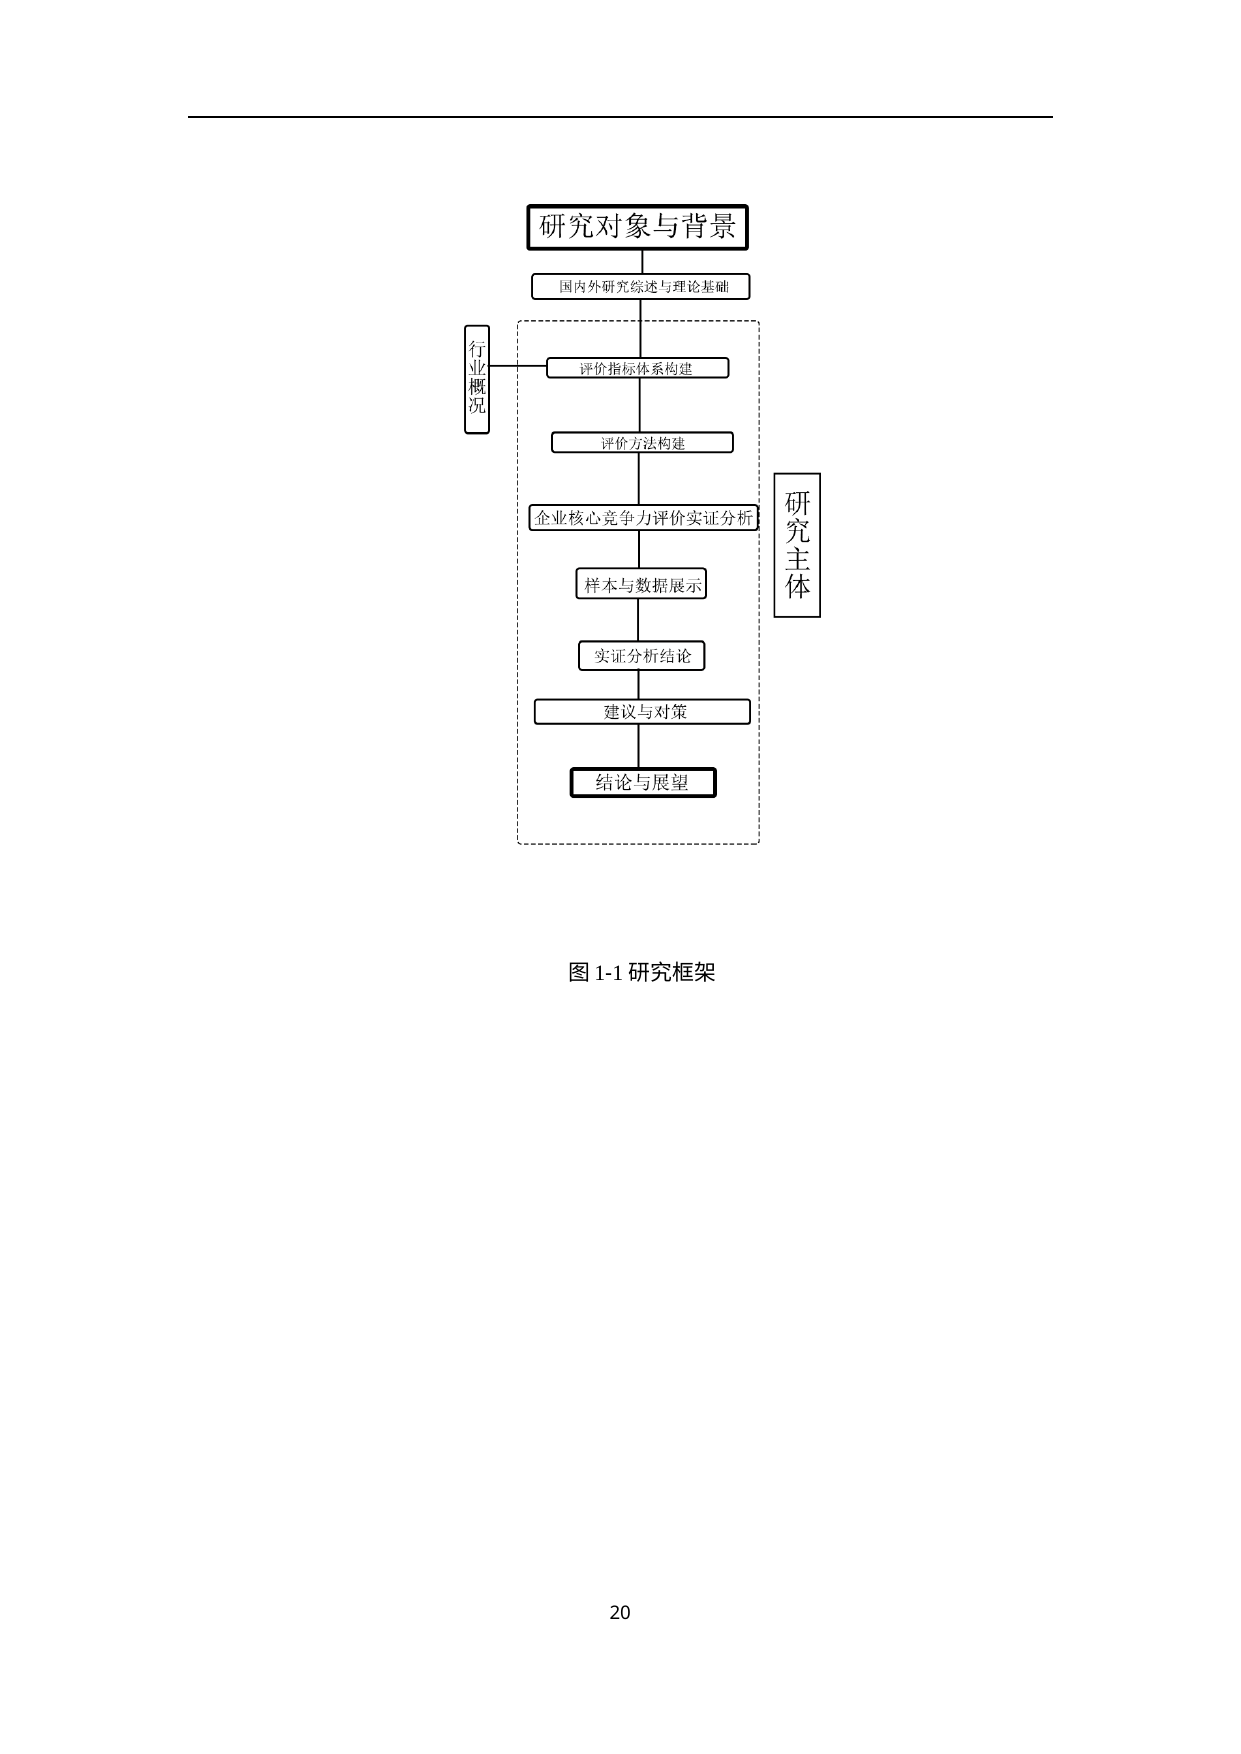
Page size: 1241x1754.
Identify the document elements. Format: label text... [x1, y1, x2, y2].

text 图1-1 研究框架 [187, 955, 1053, 987]
picture [432, 159, 858, 916]
